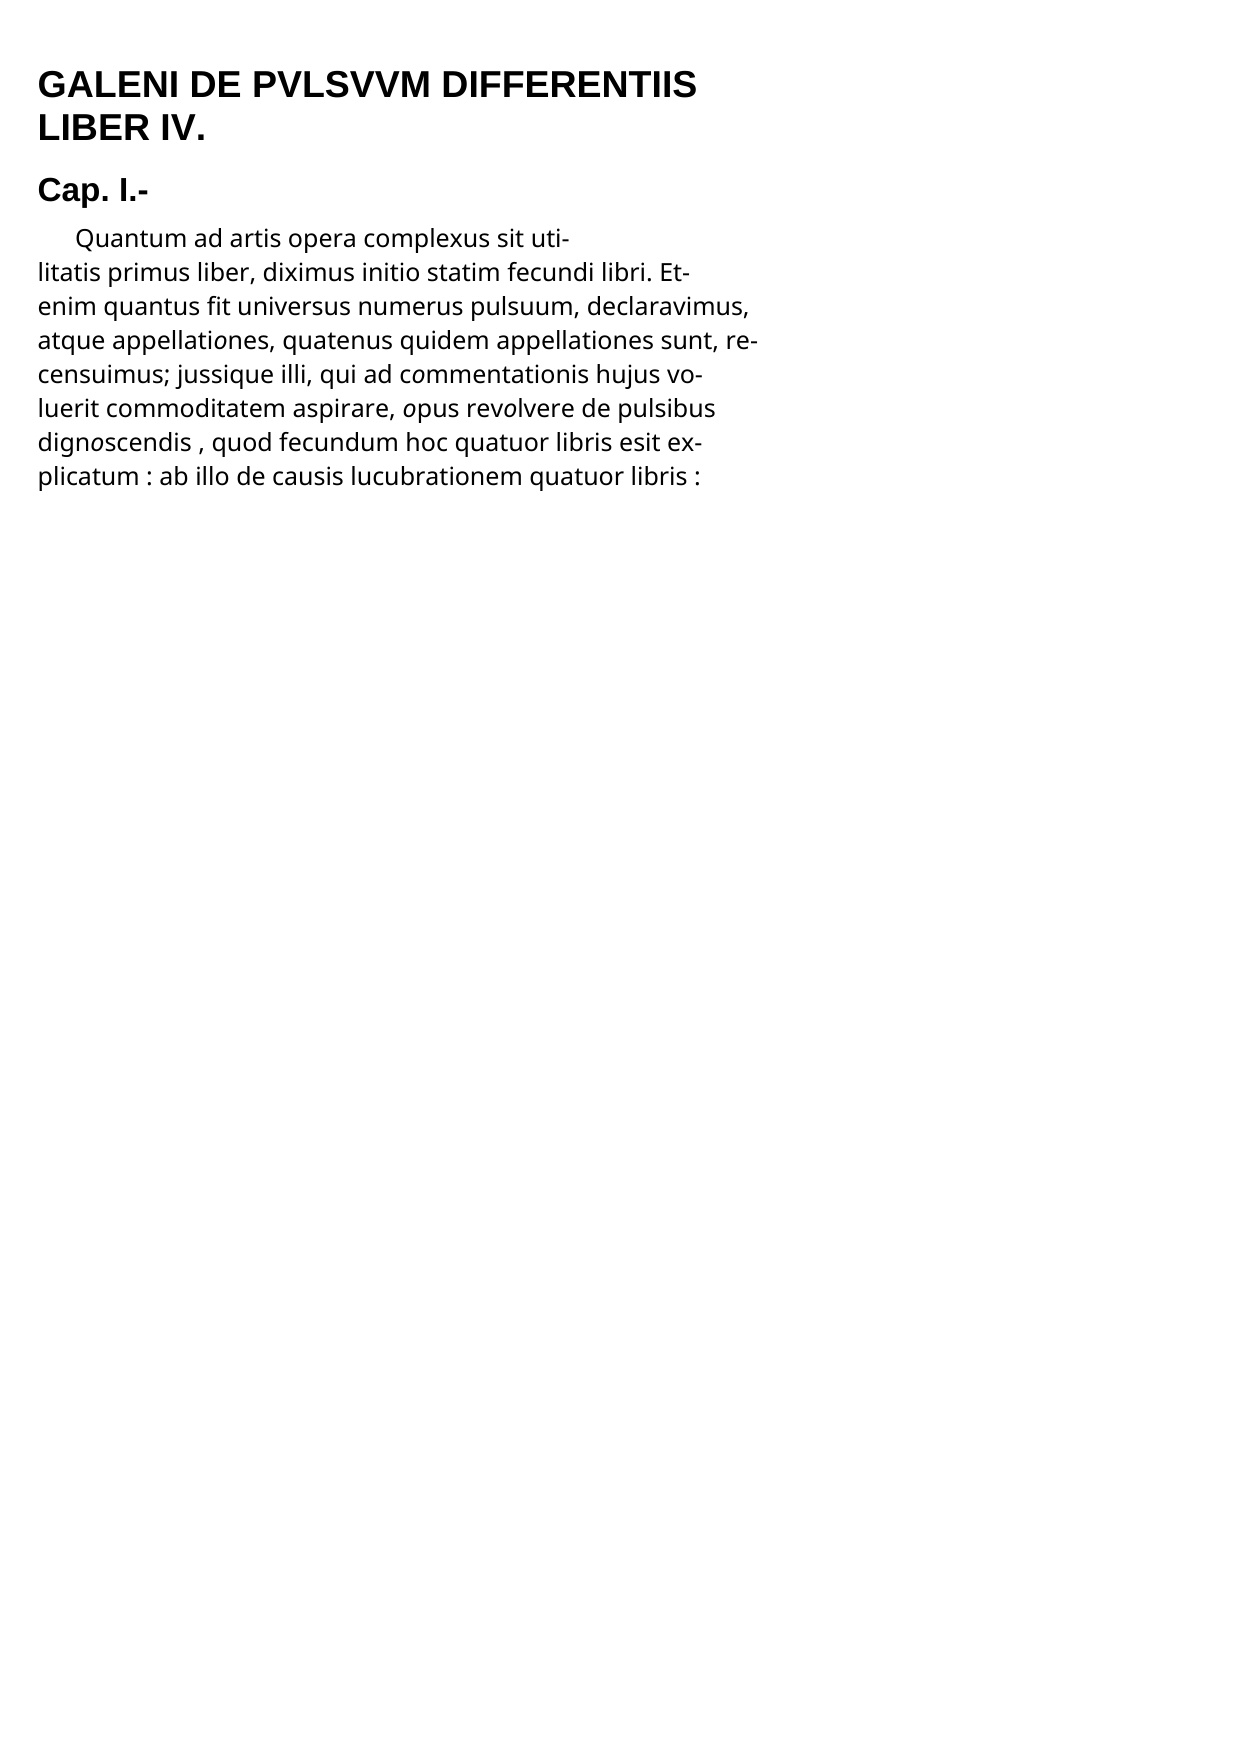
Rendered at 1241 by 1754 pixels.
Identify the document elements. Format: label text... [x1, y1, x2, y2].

subtitle GALENI DE PVLSVVM DIFFERENTIIS LIBER IV. [37, 62, 1203, 149]
subtitle Cap. I.- [37, 169, 1203, 208]
text Quantum ad artis opera complexus sit uti- litatis primus liber, diximus initio statim fecundi libri. Et- enim quantus fit universus numerus pulsuum, declaravimus, atque appellationes, quatenus quidem appellationes sunt, re- censuimus; jussique illi, qui ad commentationis hujus vo- luerit commoditatem aspirare, opus revolvere de pulsibus dignoscendis , quod fecundum hoc quatuor libris esit ex- plicatum : ab illo de causis lucubrationem quatuor libris : [37, 221, 1203, 493]
